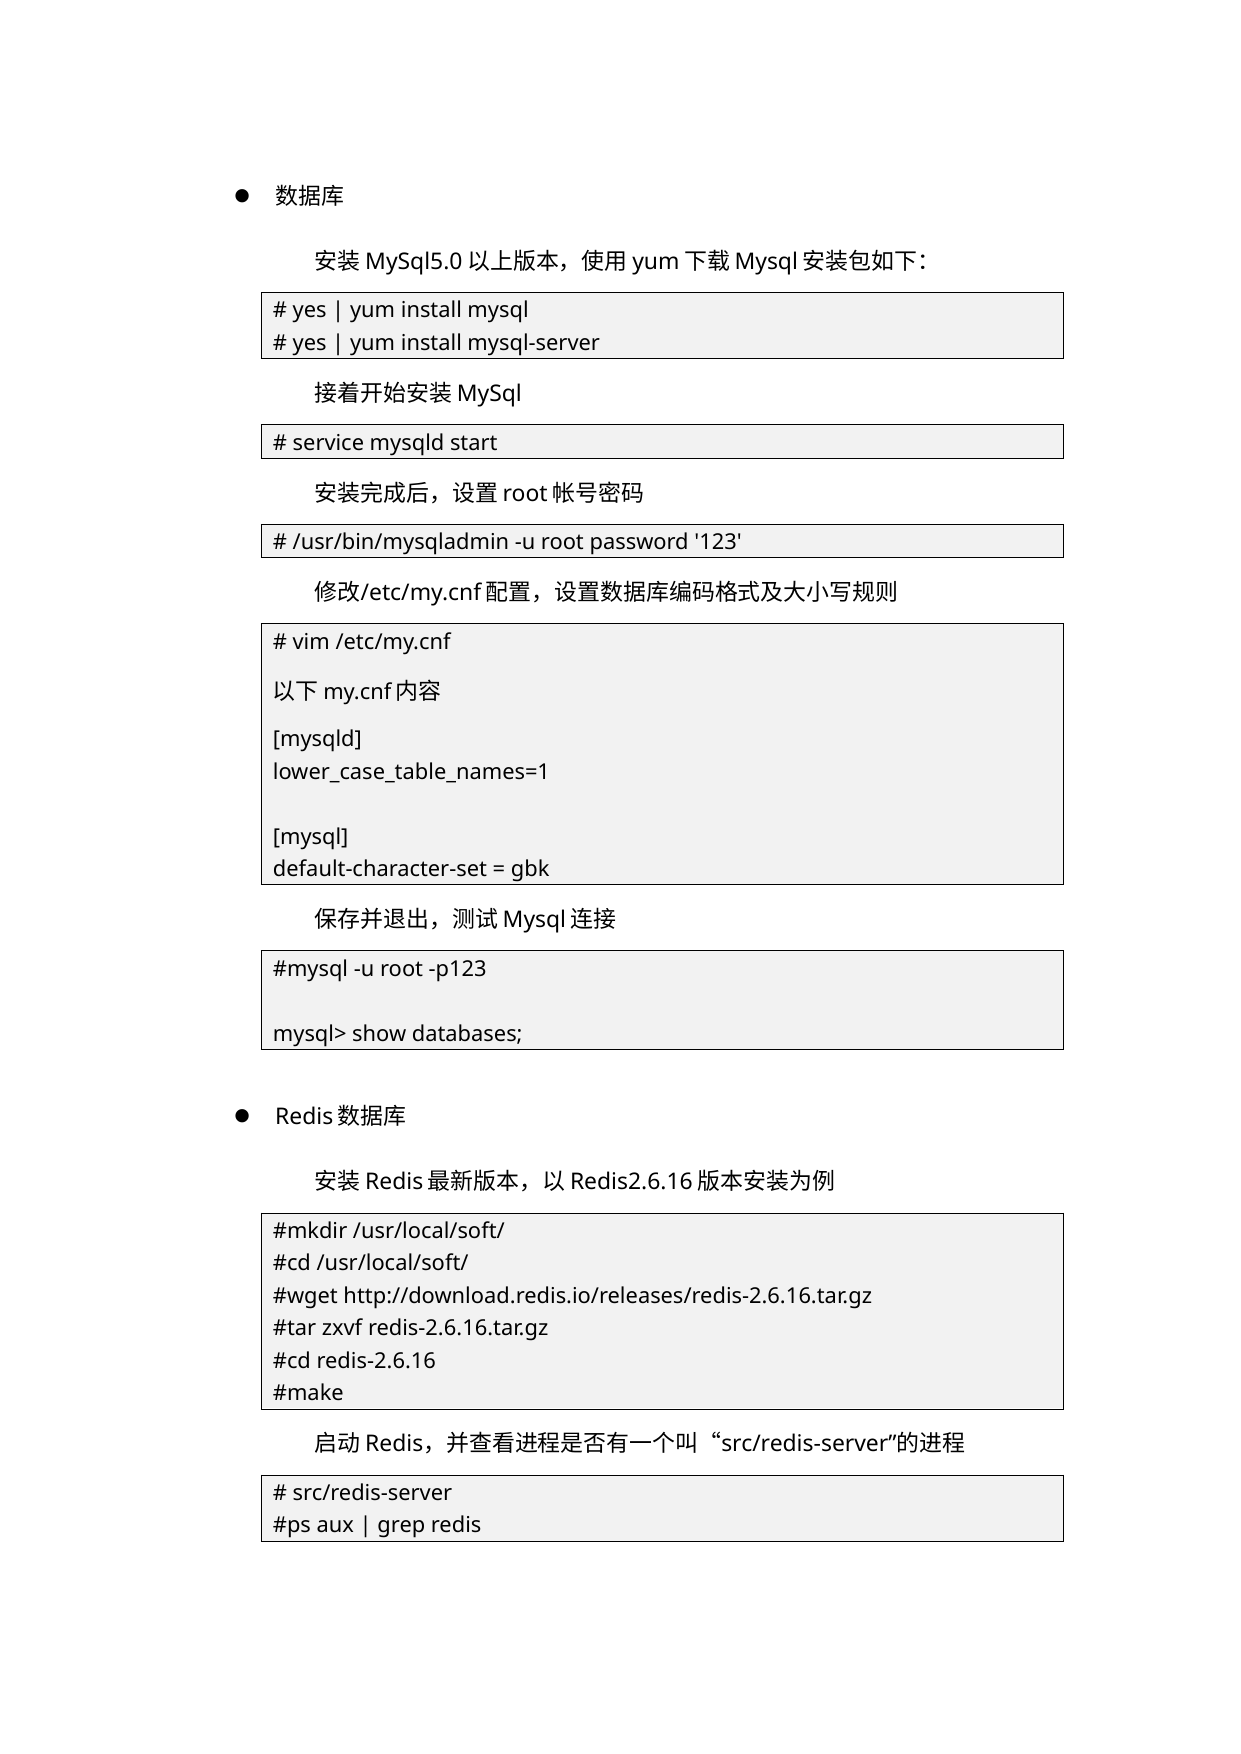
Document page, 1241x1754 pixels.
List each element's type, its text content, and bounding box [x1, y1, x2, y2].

table_header # vim /etc/my.cnf 以下my.cnf内容 [mysqld] lower_case_table_names=1 [mysql] default-character-set = gbk [262, 624, 1063, 884]
list 安装完成后，设置root帐号密码 [269, 459, 1053, 524]
table_header # /usr/bin/mysqladmin -u root password '123' [262, 525, 1063, 557]
table_header # yes | yum install mysql # yes | yum install mysql-server [262, 293, 1063, 358]
table_header #mysql -u root -p123 mysql> show databases; [262, 951, 1063, 1049]
list 安装Redis最新版本，以Redis2.6.16版本安装为例 [269, 1147, 1053, 1212]
list 安装MySql5.0以上版本，使用yum下载Mysql安装包如下： [269, 227, 1053, 292]
list 启动Redis，并查看进程是否有一个叫“src/redis-server”的进程 [269, 1410, 1053, 1474]
table_header # src/redis-server #ps aux | grep redis [262, 1476, 1063, 1541]
list 修改/etc/my.cnf配置，设置数据库编码格式及大小写规则 [269, 558, 1053, 623]
list 接着开始安装MySql [269, 359, 1053, 424]
list 保存并退出，测试Mysql连接 [269, 885, 1053, 950]
table_header # service mysqld start [262, 425, 1063, 458]
list 数据库 [187, 162, 1053, 227]
list Redis数据库 [187, 1082, 1053, 1147]
